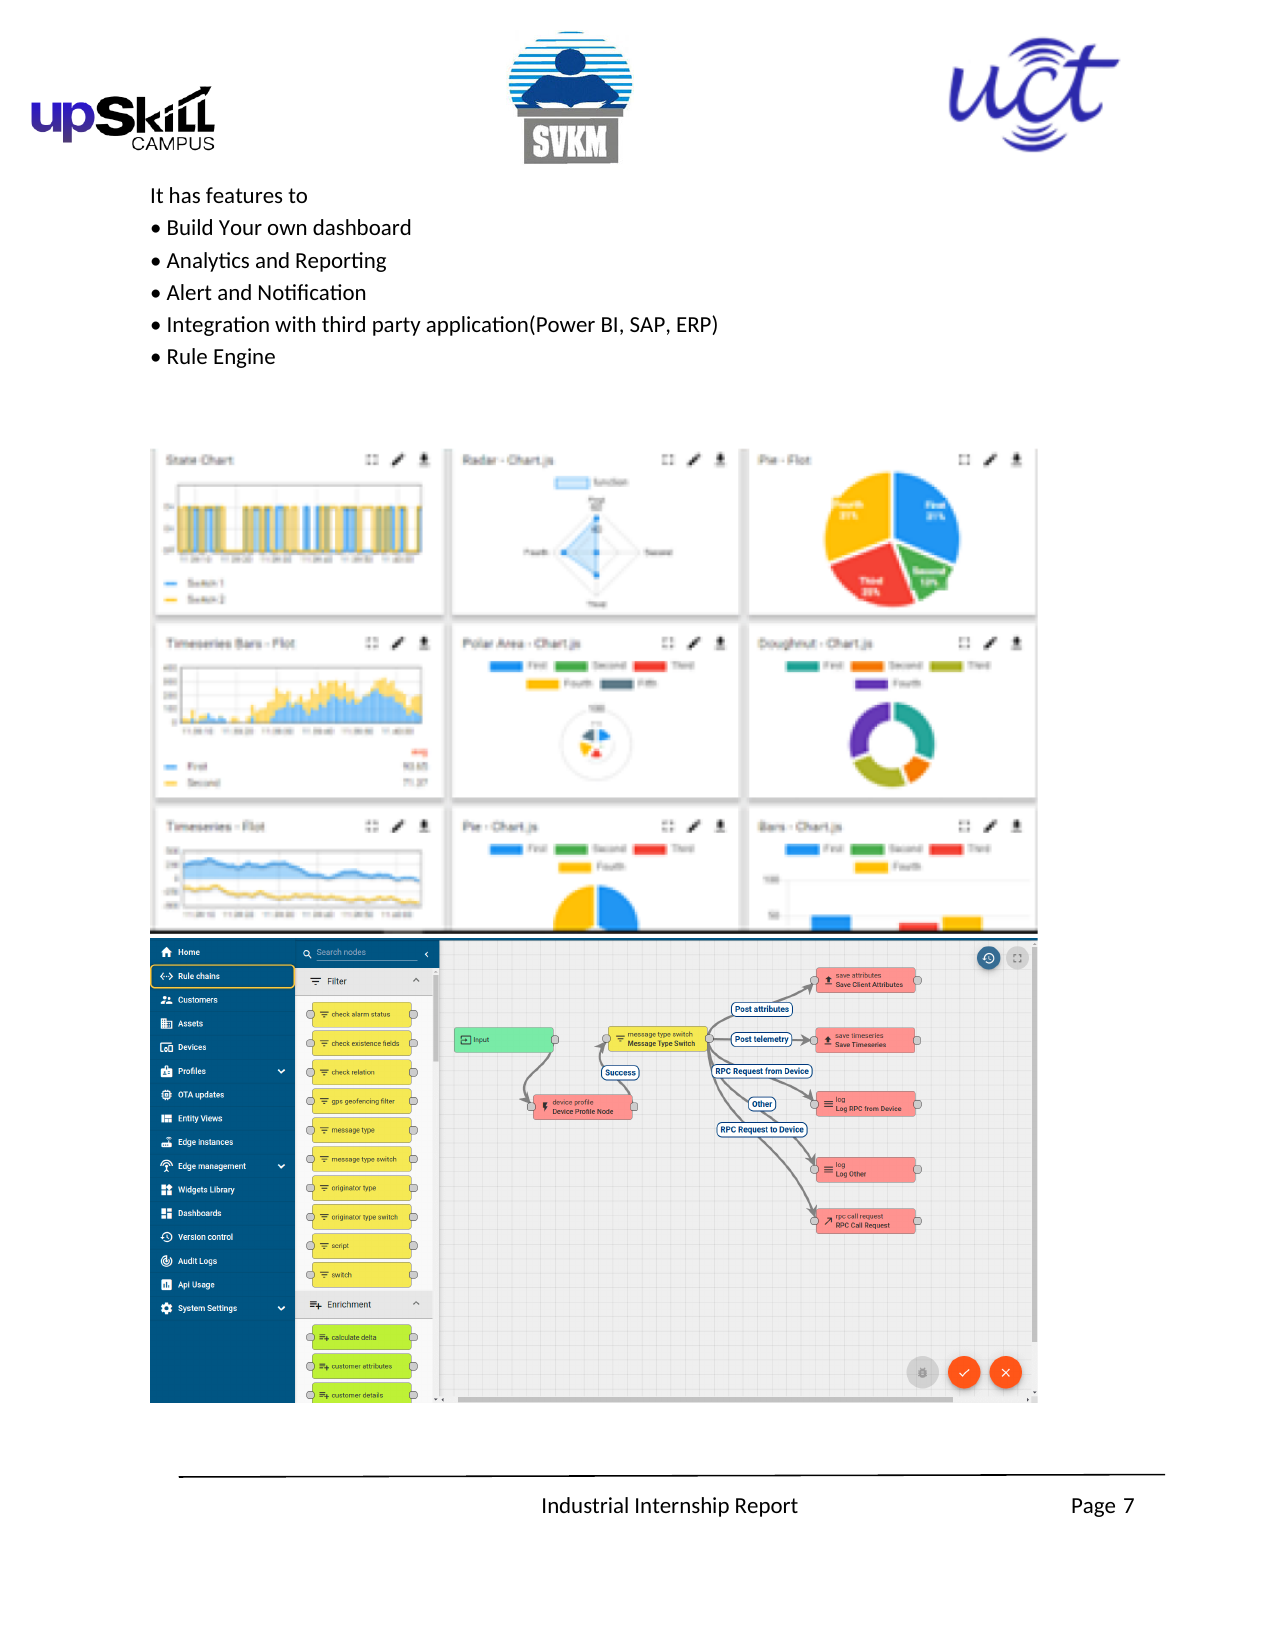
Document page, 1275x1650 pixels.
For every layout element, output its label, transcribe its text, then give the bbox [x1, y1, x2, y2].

text It has features to • Build Your own dashboard • Analytics and Reporting • Alert and Notification • Integration with third party application(Power BI, SAP, ERP) • Rule Engine [150, 181, 1134, 370]
picture [150, 942, 294, 962]
picture [946, 28, 1125, 154]
picture [506, 30, 634, 167]
picture [150, 448, 1038, 934]
picture [155, 969, 290, 984]
picture [150, 938, 1038, 1403]
picture [0, 73, 246, 154]
